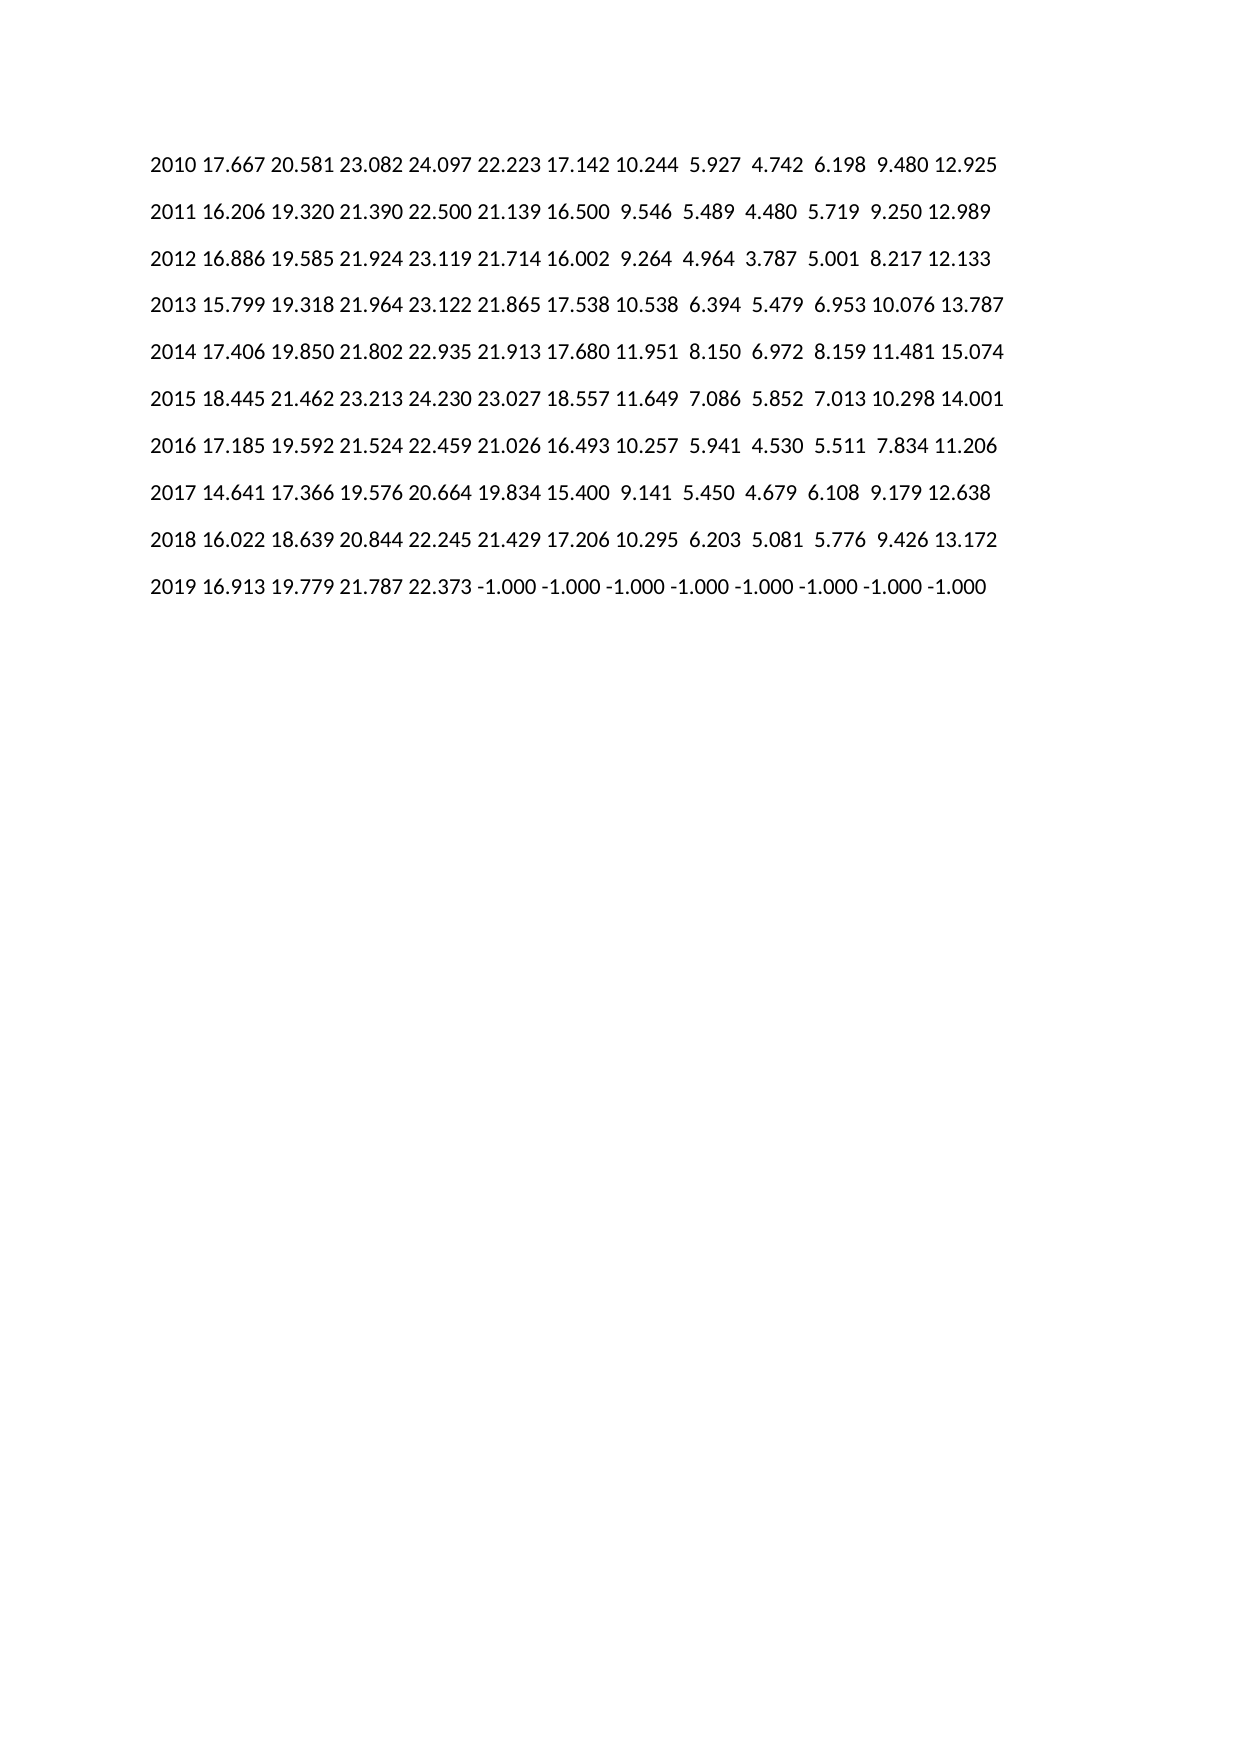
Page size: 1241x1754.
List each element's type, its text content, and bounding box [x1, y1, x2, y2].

text 2019 16.913 19.779 21.787 22.373 -1.000 -1.000 -1.000 -1.000 -1.000 -1.000 -1.000 -1.000 [150, 572, 1090, 600]
text 2014 17.406 19.850 21.802 22.935 21.913 17.680 11.951 8.150 6.972 8.159 11.481 15.074 [150, 337, 1090, 366]
text 2015 18.445 21.462 23.213 24.230 23.027 18.557 11.649 7.086 5.852 7.013 10.298 14.001 [150, 384, 1090, 412]
text 2010 17.667 20.581 23.082 24.097 22.223 17.142 10.244 5.927 4.742 6.198 9.480 12.925 [150, 150, 1090, 178]
text 2012 16.886 19.585 21.924 23.119 21.714 16.002 9.264 4.964 3.787 5.001 8.217 12.133 [150, 244, 1090, 272]
text 2013 15.799 19.318 21.964 23.122 21.865 17.538 10.538 6.394 5.479 6.953 10.076 13.787 [150, 291, 1090, 319]
text 2011 16.206 19.320 21.390 22.500 21.139 16.500 9.546 5.489 4.480 5.719 9.250 12.989 [150, 197, 1090, 225]
text 2016 17.185 19.592 21.524 22.459 21.026 16.493 10.257 5.941 4.530 5.511 7.834 11.206 [150, 431, 1090, 459]
text 2018 16.022 18.639 20.844 22.245 21.429 17.206 10.295 6.203 5.081 5.776 9.426 13.172 [150, 525, 1090, 553]
text 2017 14.641 17.366 19.576 20.664 19.834 15.400 9.141 5.450 4.679 6.108 9.179 12.638 [150, 478, 1090, 506]
